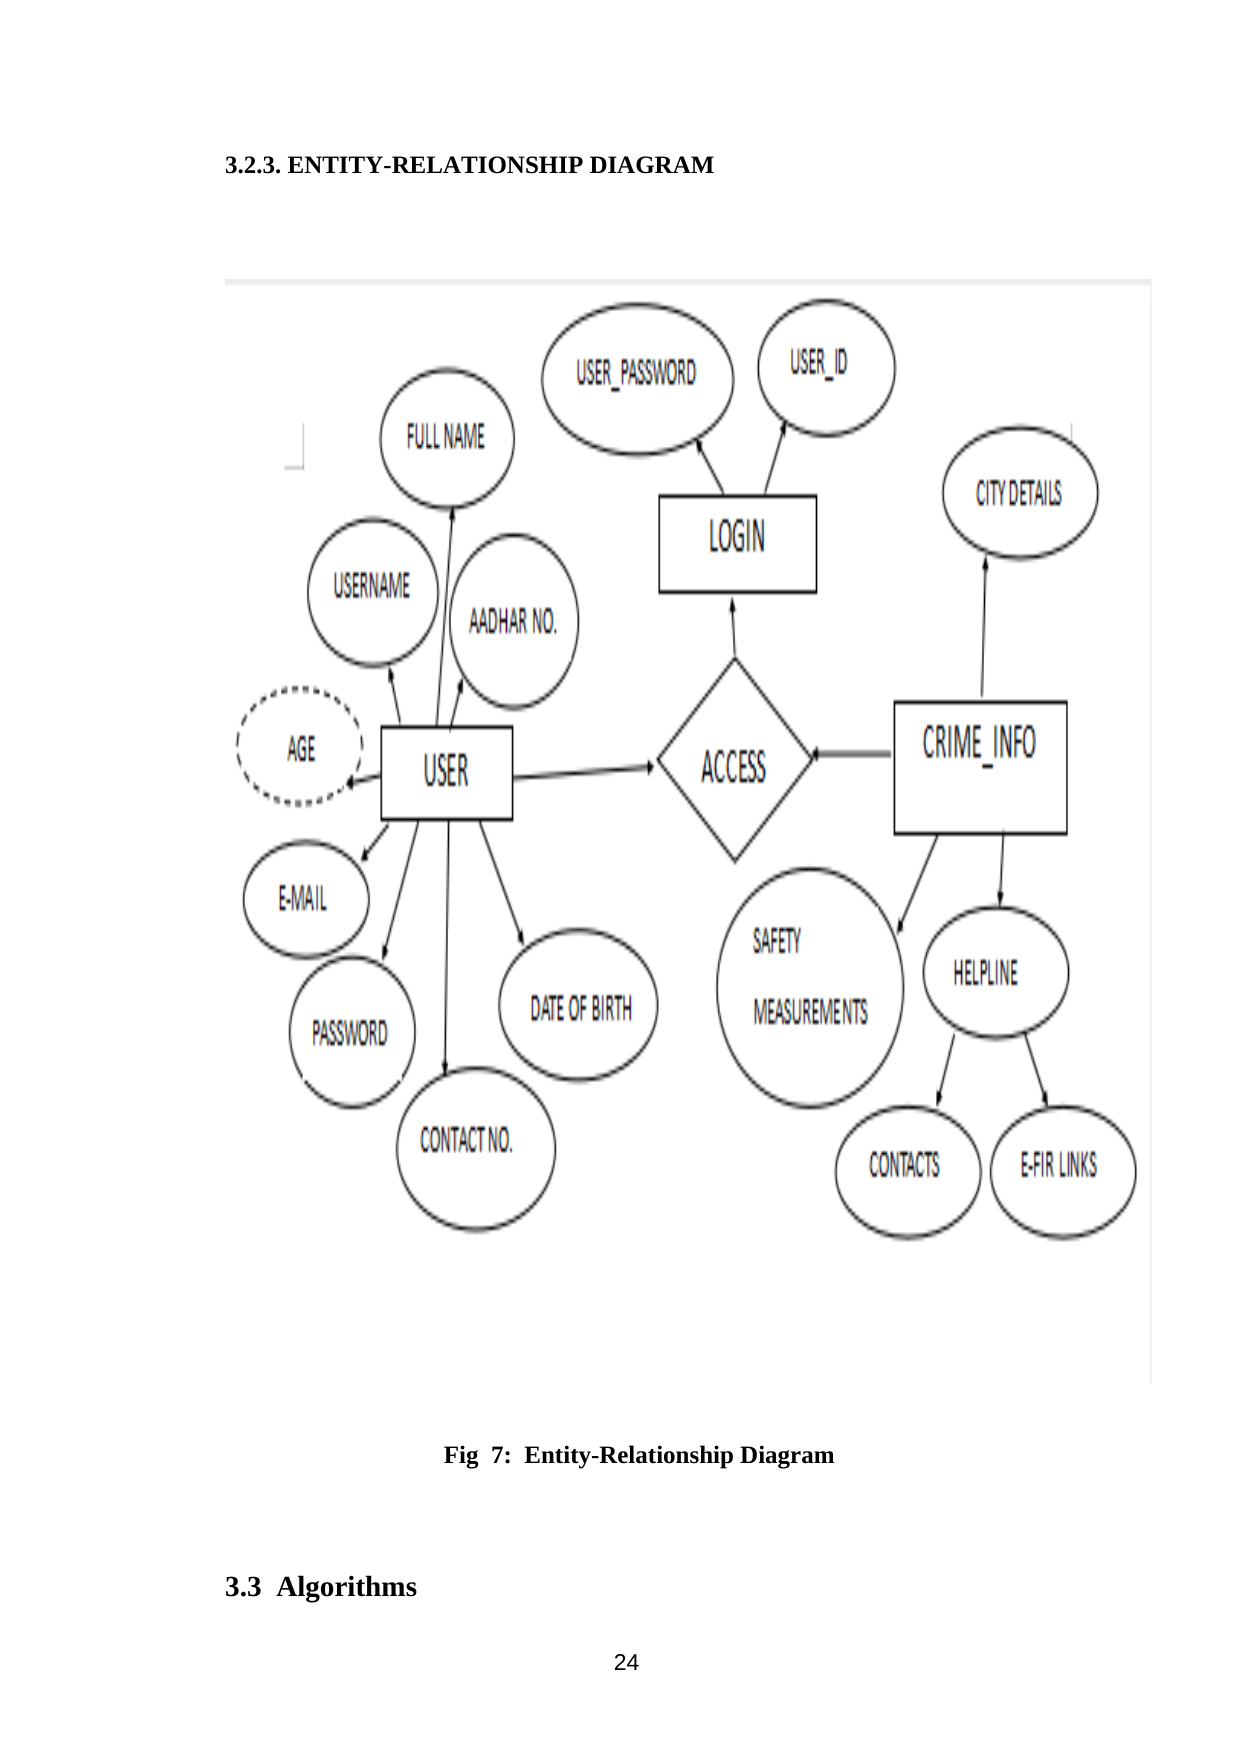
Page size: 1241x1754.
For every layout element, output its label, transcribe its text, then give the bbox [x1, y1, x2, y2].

text Fig 7: Entity-Relationship Diagram [225, 1440, 1090, 1468]
text 3.3 Algorithms [225, 1569, 1090, 1603]
picture [225, 279, 1152, 1384]
text 3.2.3. ENTITY-RELATIONSHIP DIAGRAM [225, 150, 1090, 179]
